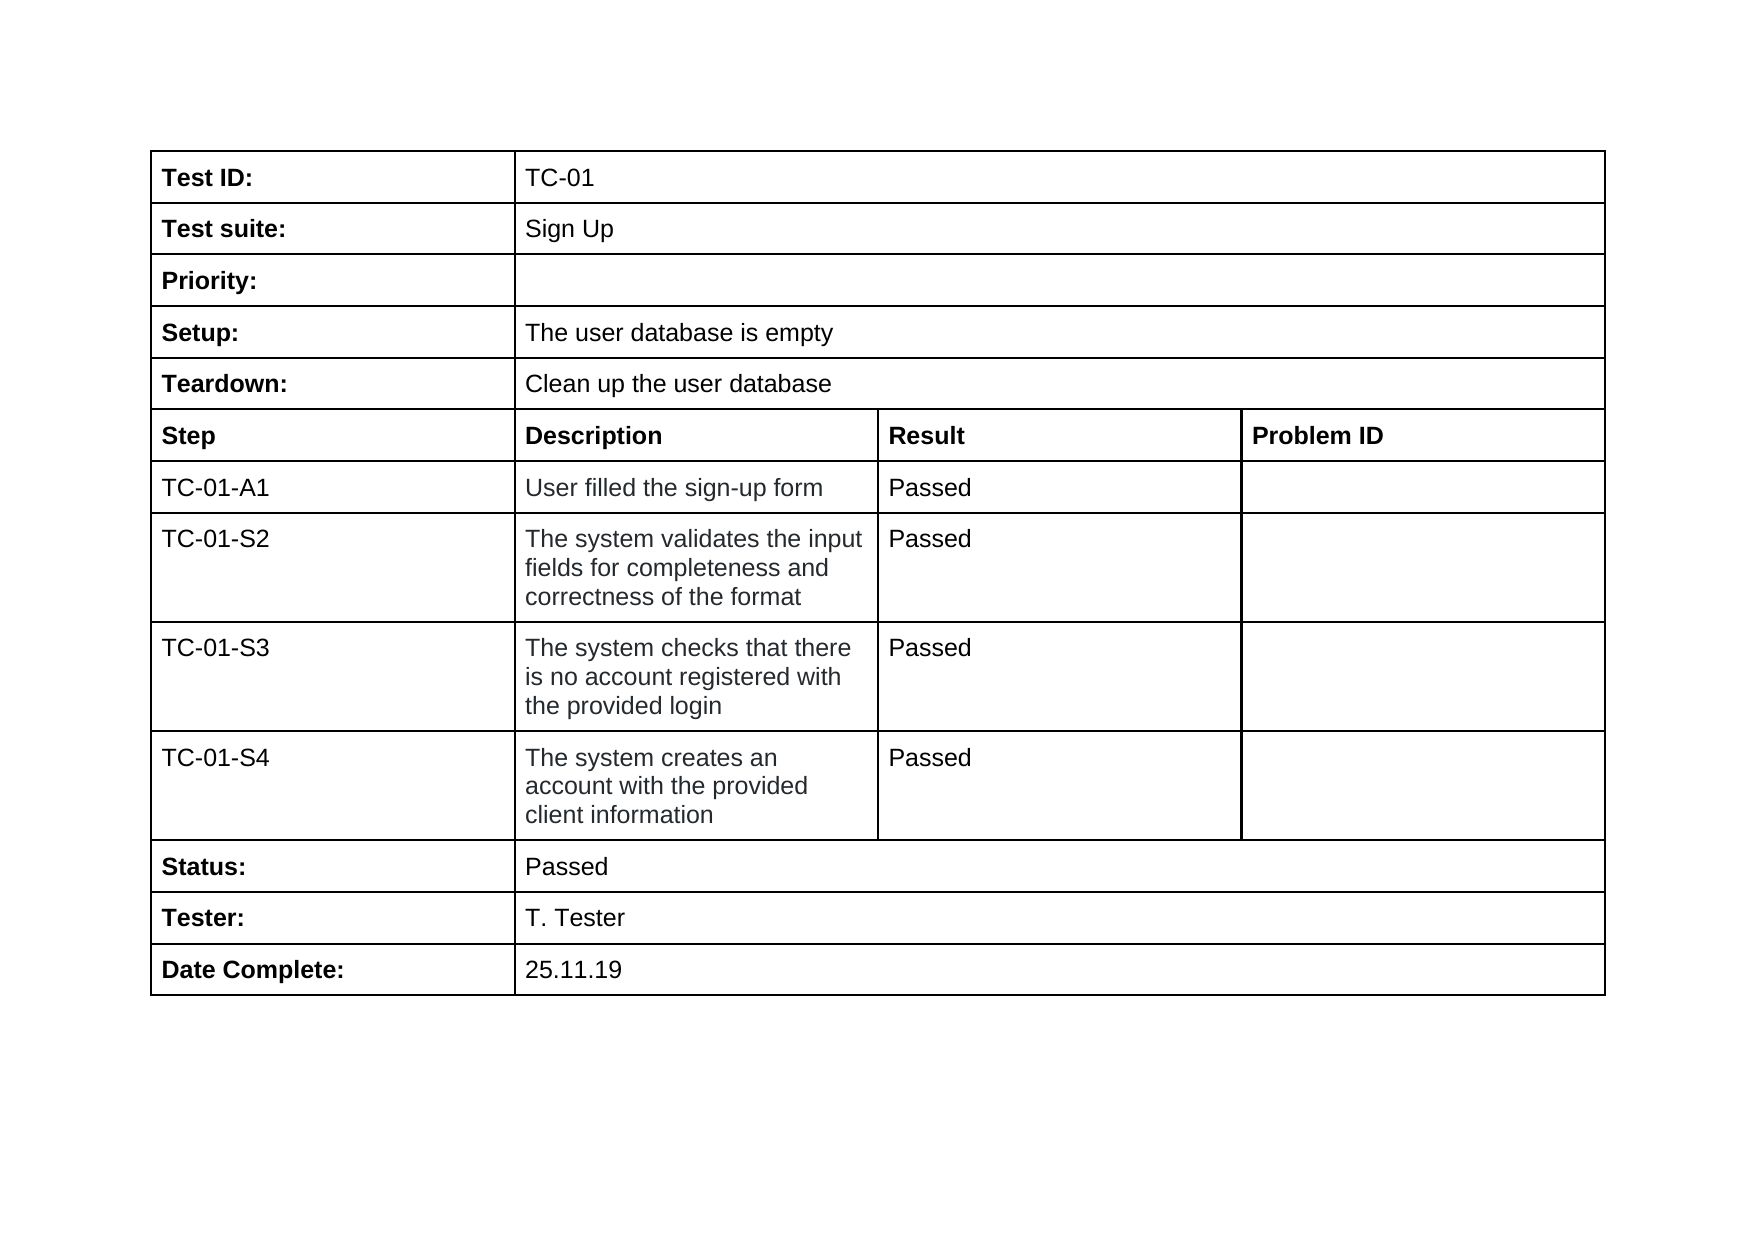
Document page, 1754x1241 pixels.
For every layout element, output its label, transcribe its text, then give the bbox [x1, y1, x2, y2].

table_cell The system creates an account with the provided client information [516, 732, 877, 839]
table_cell Passed [879, 623, 1240, 730]
table_cell Step [152, 410, 514, 460]
table_cell Passed [879, 462, 1240, 512]
table_cell Description [516, 410, 877, 460]
table_cell Problem ID [1243, 410, 1604, 460]
table_cell [516, 255, 1604, 305]
table_cell 25.11.19 [516, 945, 1604, 994]
table_cell TC-01 [516, 152, 1604, 202]
table_cell Sign Up [516, 204, 1604, 253]
table_cell Passed [879, 514, 1240, 621]
table_cell T. Tester [516, 893, 1604, 942]
table_cell Setup: [152, 307, 514, 357]
table_cell Clean up the user database [516, 359, 1604, 408]
table_cell Tester: [152, 893, 514, 942]
table_cell [1243, 732, 1604, 839]
table_cell [1243, 462, 1604, 512]
table_cell [1243, 623, 1604, 730]
table_cell The system checks that there is no account registered with the provided login [516, 623, 877, 730]
table_cell Result [879, 410, 1240, 460]
table_cell TC-01-S2 [152, 514, 514, 621]
table_cell [1243, 514, 1604, 621]
table_cell Status: [152, 841, 514, 891]
table_cell TC-01-A1 [152, 462, 514, 512]
table_cell Priority: [152, 255, 514, 305]
table_cell Test suite: [152, 204, 514, 253]
table_cell Test ID: [152, 152, 514, 202]
table_cell Date Complete: [152, 945, 514, 994]
table_cell TC-01-S4 [152, 732, 514, 839]
table_cell TC-01-S3 [152, 623, 514, 730]
table_cell Teardown: [152, 359, 514, 408]
table_cell Passed [879, 732, 1240, 839]
table_cell User filled the sign-up form [516, 462, 877, 512]
table_cell Passed [516, 841, 1604, 891]
table_cell The user database is empty [516, 307, 1604, 357]
table_cell The system validates the input fields for completeness and correctness of the format [516, 514, 877, 621]
